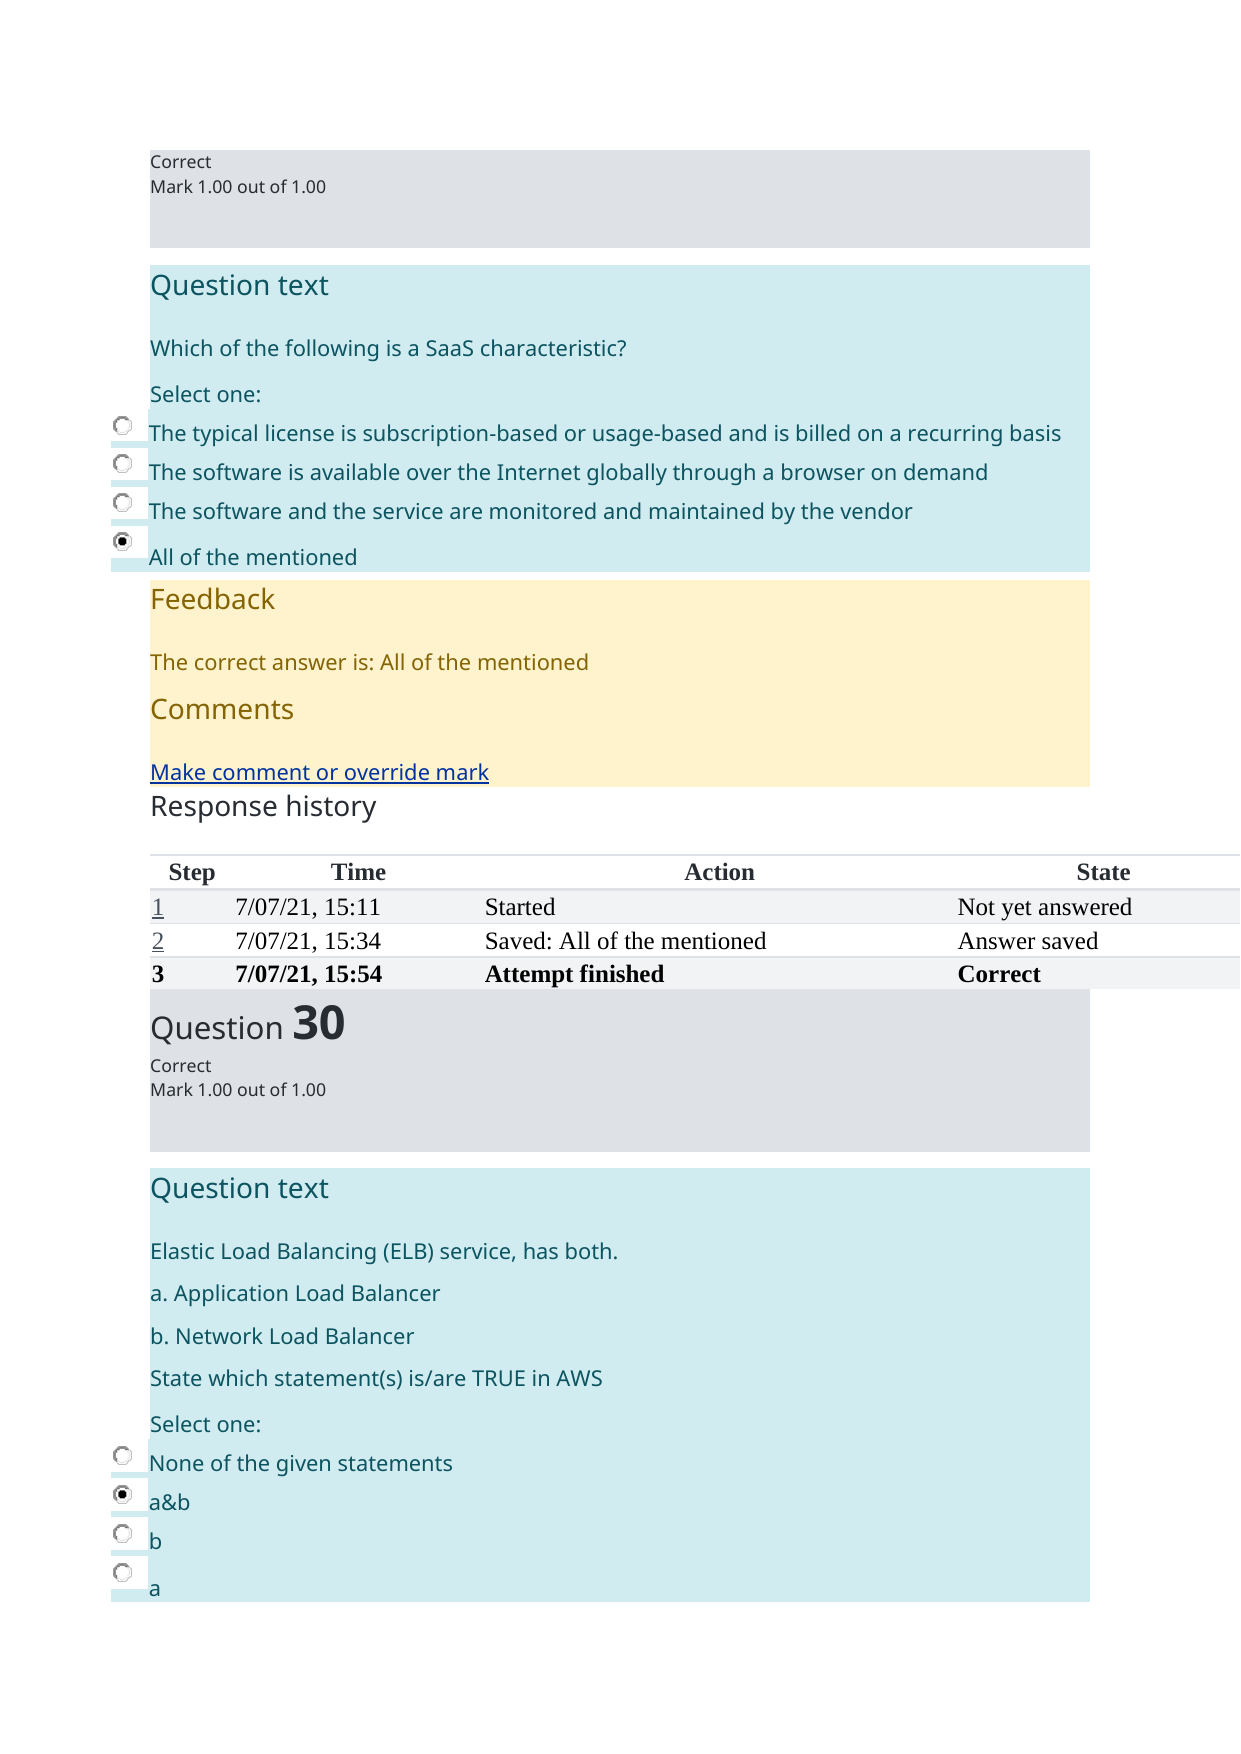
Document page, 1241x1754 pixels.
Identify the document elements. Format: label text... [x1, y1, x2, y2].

text Select one: [150, 1409, 1090, 1439]
table_cell Saved: All of the mentioned [483, 924, 956, 956]
text The software is available over the Internet globally through a browser on demand [111, 448, 1090, 487]
text Mark 1.00 out of 1.00 [150, 1078, 1090, 1102]
table_cell Started [483, 891, 956, 923]
table_cell Attempt finished [483, 958, 956, 989]
text Question text [150, 265, 1090, 303]
text All of the mentioned [111, 526, 1090, 572]
text b. Network Load Balancer [150, 1321, 1090, 1350]
text a&b [111, 1478, 1090, 1517]
text Correct [150, 1053, 1090, 1078]
table_cell 7/07/21, 15:34 [234, 924, 483, 956]
text None of the given statements [111, 1439, 1090, 1478]
text Feedback [150, 580, 1090, 618]
table_header Action [483, 856, 956, 888]
table_cell 1 [150, 891, 234, 923]
text The correct answer is: All of the mentioned [150, 647, 1090, 677]
table_header Time [234, 856, 483, 888]
text a [111, 1556, 1090, 1602]
text Elastic Load Balancing (ELB) service, has both. [150, 1236, 1090, 1266]
text Make comment or override mark [150, 757, 1090, 787]
text Response history [150, 787, 1090, 825]
text Comments [150, 689, 1090, 728]
text Select one: [150, 379, 1090, 409]
table_header Step [150, 856, 234, 888]
text Question 30 [150, 989, 1090, 1053]
table_cell Correct [956, 958, 1240, 989]
text Mark 1.00 out of 1.00 [150, 174, 1090, 198]
text State which statement(s) is/are TRUE in AWS [150, 1363, 1090, 1393]
text Question text [150, 1168, 1090, 1207]
text Correct [150, 150, 1090, 174]
table_header State [956, 856, 1240, 888]
table_cell Not yet answered [956, 891, 1240, 923]
table_cell 2 [150, 924, 234, 956]
table_cell Answer saved [956, 924, 1240, 956]
table_cell 7/07/21, 15:11 [234, 891, 483, 923]
text Which of the following is a SaaS characteristic? [150, 333, 1090, 362]
table_cell 3 [150, 958, 234, 989]
text a. Application Load Balancer [150, 1278, 1090, 1308]
table_cell 7/07/21, 15:54 [234, 958, 483, 989]
text The typical license is subscription-based or usage-based and is billed on a recurring basis [111, 409, 1090, 448]
text b [111, 1517, 1090, 1556]
text The software and the service are monitored and maintained by the vendor [111, 487, 1090, 526]
